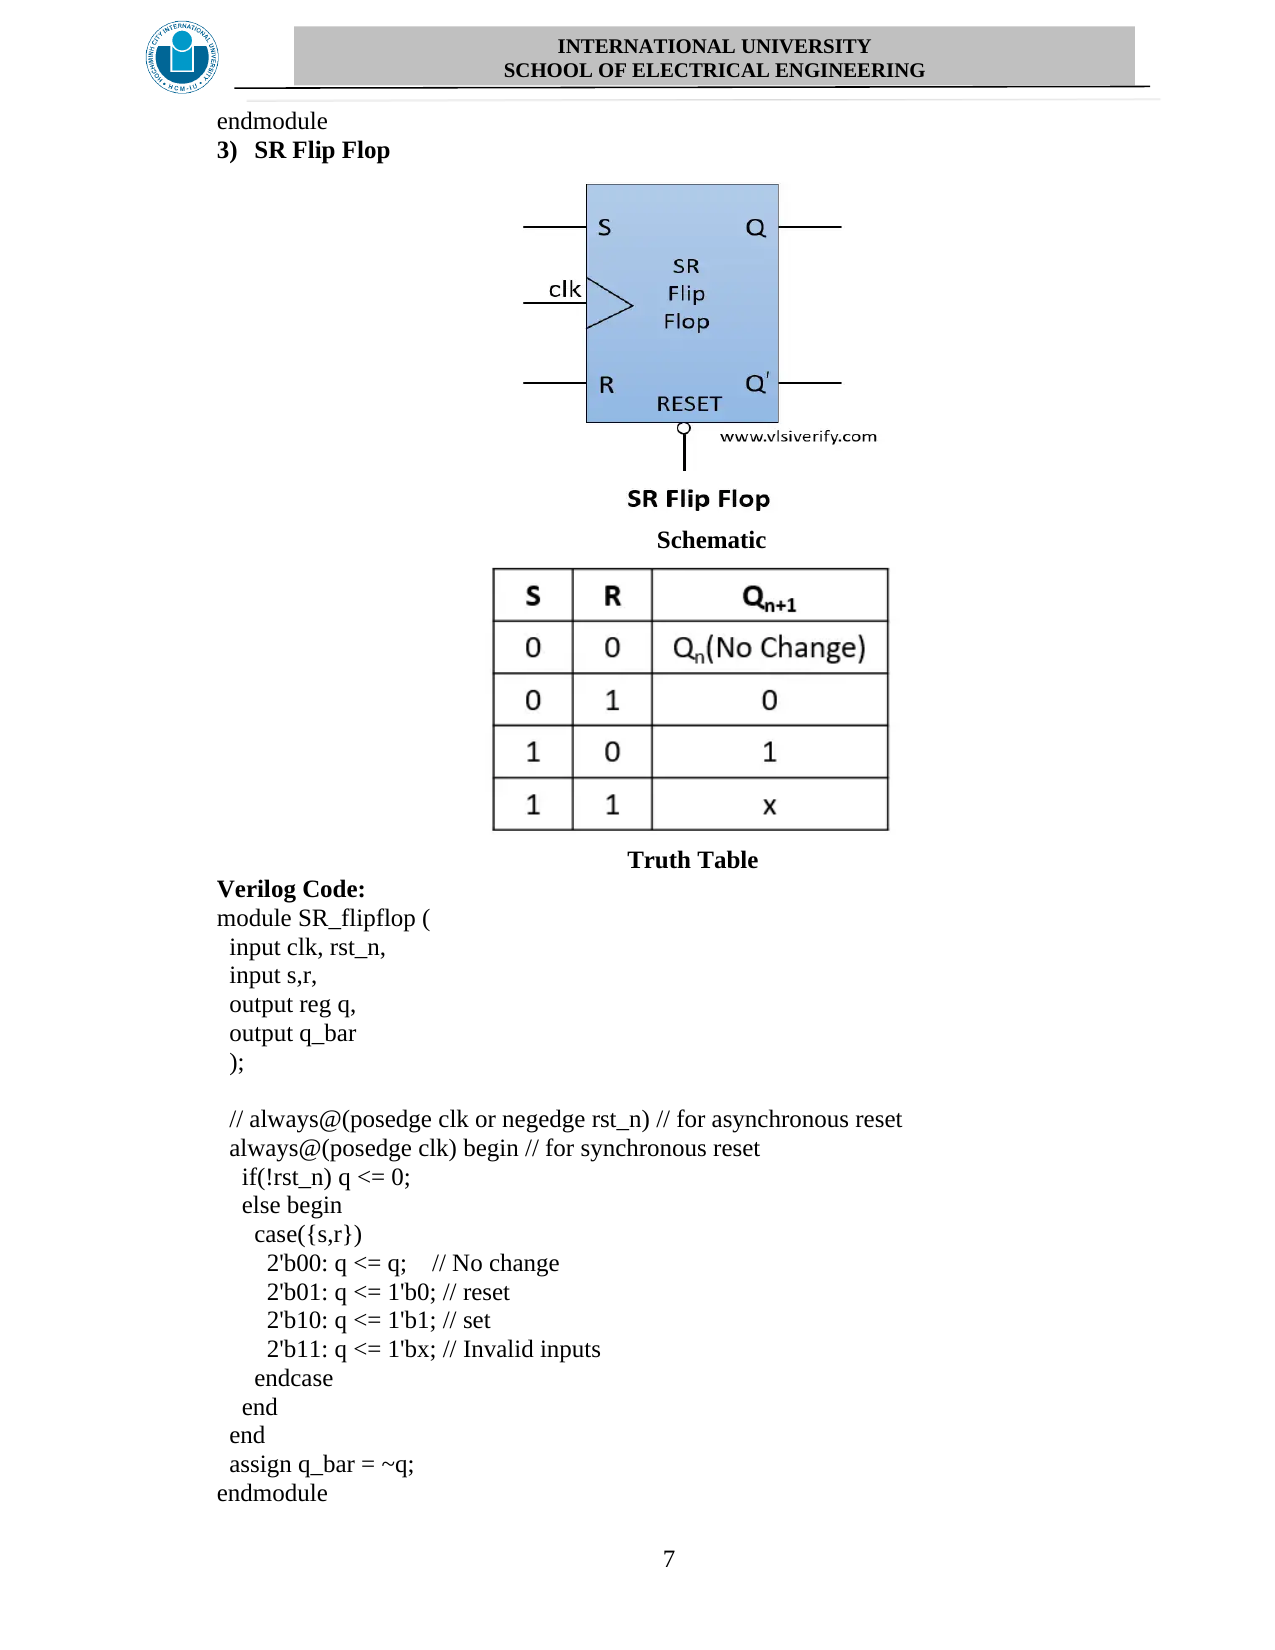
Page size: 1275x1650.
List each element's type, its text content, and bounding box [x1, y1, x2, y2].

text end [217, 1392, 1169, 1420]
picture [508, 167, 900, 525]
text 2'b01: q <= 1'b0; // reset [217, 1277, 1169, 1305]
text case({s,r}) [217, 1219, 1169, 1248]
text endmodule [217, 106, 1169, 135]
text 2'b00: q <= q; // No change [217, 1248, 1169, 1277]
picture [144, 19, 219, 95]
text 2'b10: q <= 1'b1; // set [217, 1305, 1169, 1334]
text if(!rst_n) q <= 0; [217, 1162, 1169, 1190]
text input clk, rst_n, [217, 932, 1169, 960]
text endmodule [217, 1478, 1169, 1507]
text else begin [217, 1190, 1169, 1219]
text 2'b11: q <= 1'bx; // Invalid inputs [217, 1334, 1169, 1363]
text Truth Table [217, 845, 1169, 874]
picture [485, 553, 901, 846]
text input s,r, [217, 960, 1169, 989]
text always@(posedge clk) begin // for synchronous reset [217, 1133, 1169, 1162]
text module SR_flipflop ( [217, 903, 1169, 932]
text end [217, 1420, 1169, 1449]
list SR Flip Flop [217, 135, 1169, 164]
text // always@(posedge clk or negedge rst_n) // for asynchronous reset [217, 1104, 1169, 1133]
text endcase [217, 1363, 1169, 1392]
text assign q_bar = ~q; [217, 1449, 1169, 1478]
text ); [217, 1047, 1169, 1075]
text Verilog Code: [217, 874, 1169, 903]
text output q_bar [217, 1018, 1169, 1047]
text output reg q, [217, 989, 1169, 1018]
